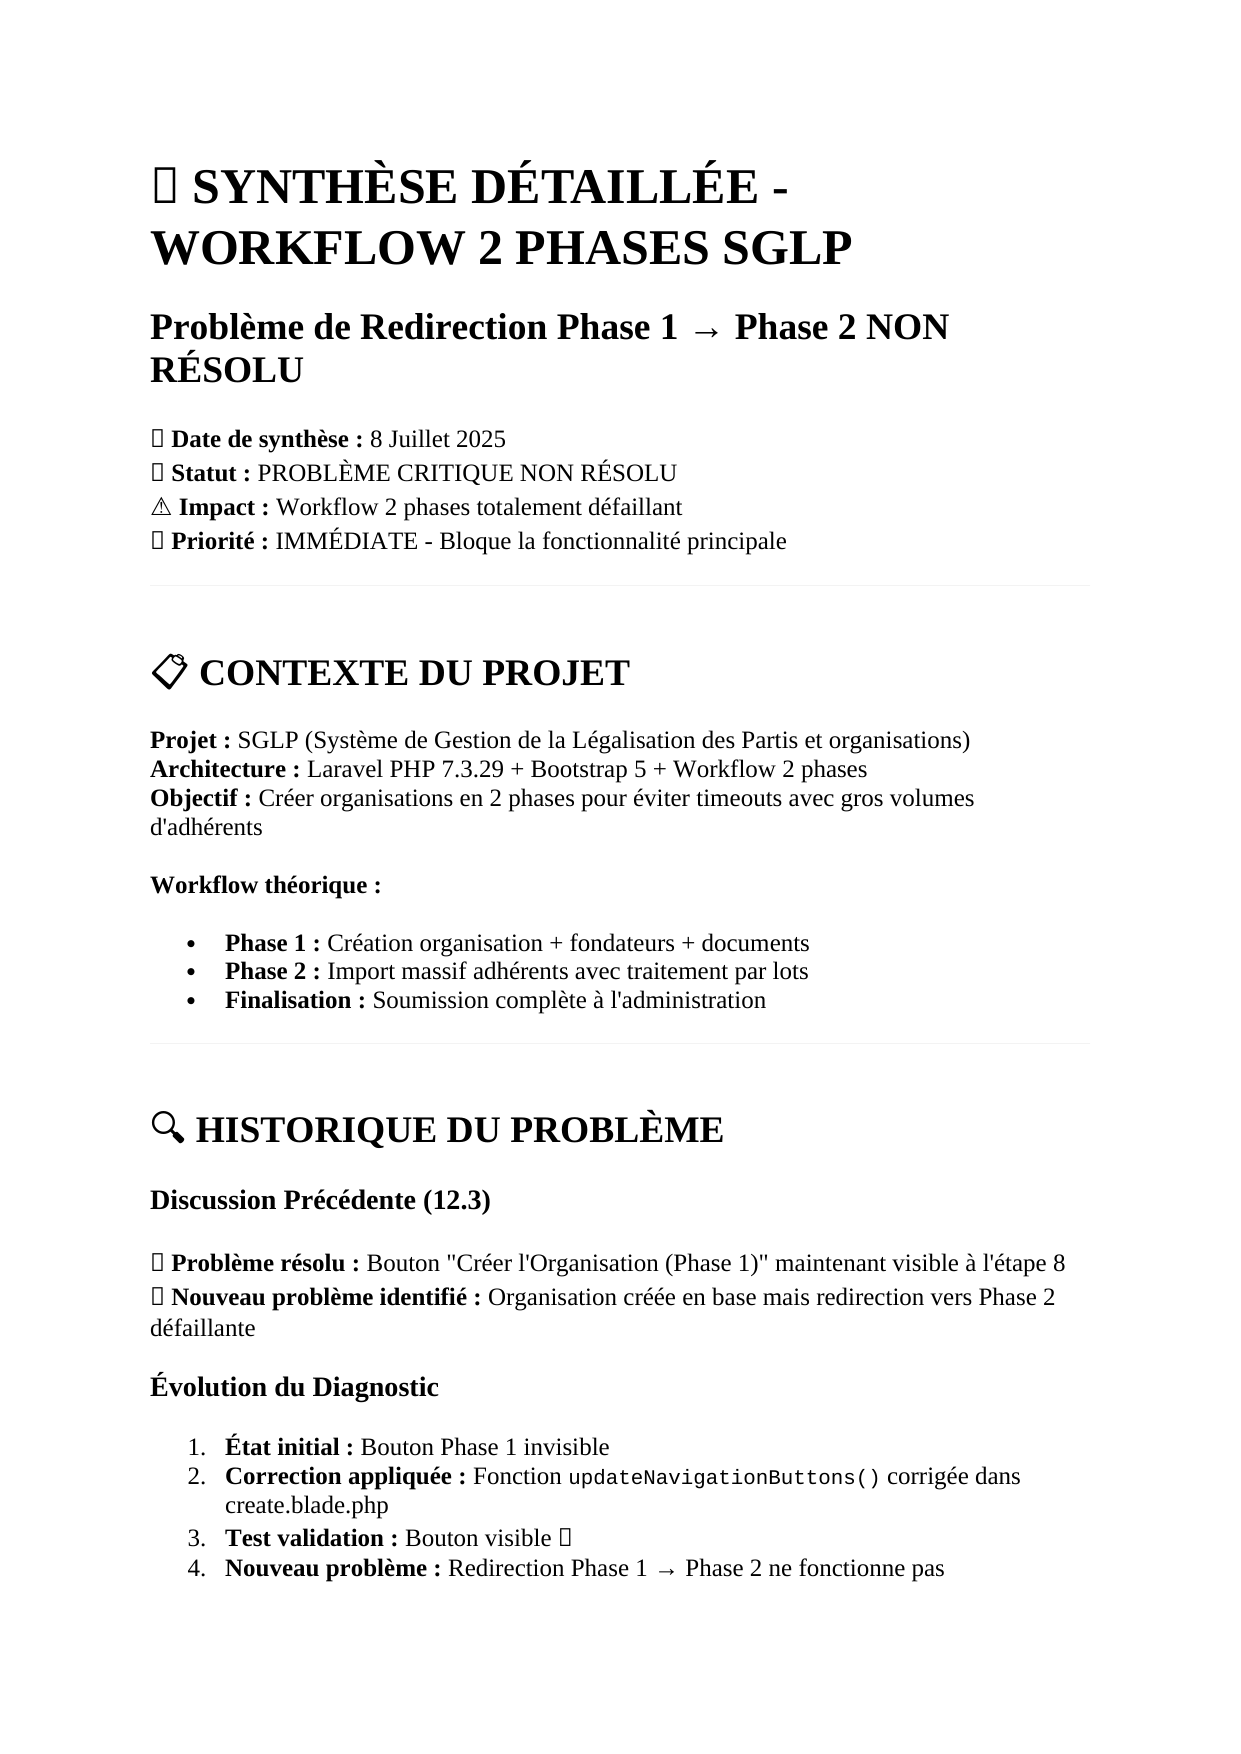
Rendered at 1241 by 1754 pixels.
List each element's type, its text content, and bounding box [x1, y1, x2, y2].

list Finalisation : Soumission complète à l'administration [187, 985, 1090, 1014]
text Workflow théorique : [150, 870, 1090, 898]
text 🔍 HISTORIQUE DU PROBLÈME [150, 1103, 1090, 1154]
list Test validation : Bouton visible ✅ [187, 1519, 1090, 1553]
text Projet : SGLP (Système de Gestion de la Légalisation des Partis et organisations) Architecture : Laravel PHP 7.3.29 + Bootstrap 5 + Workflow 2 phases Objectif : Créer organisations en 2 phases pour éviter timeouts avec gros volumes d'adhérents [150, 726, 1090, 841]
list Correction appliquée : Fonction updateNavigationButtons() corrigée dans create.blade.php [187, 1461, 1090, 1519]
text ✅ Problème résolu : Bouton "Créer l'Organisation (Phase 1)" maintenant visible à l'étape 8 ❌ Nouveau problème identifié : Organisation créée en base mais redirection vers Phase 2 défaillante [150, 1244, 1090, 1341]
list État initial : Bouton Phase 1 invisible [187, 1432, 1090, 1461]
list Nouveau problème : Redirection Phase 1 → Phase 2 ne fonctionne pas [187, 1553, 1090, 1582]
list Phase 1 : Création organisation + fondateurs + documents [187, 928, 1090, 956]
text 🔄 SYNTHÈSE DÉTAILLÉE - WORKFLOW 2 PHASES SGLP [150, 150, 1090, 276]
list Phase 2 : Import massif adhérents avec traitement par lots [187, 956, 1090, 985]
text 📋 CONTEXTE DU PROJET [150, 645, 1090, 696]
text Problème de Redirection Phase 1 → Phase 2 NON RÉSOLU [150, 305, 1090, 391]
text Évolution du Diagnostic [150, 1371, 1090, 1403]
text Discussion Précédente (12.3) [150, 1183, 1090, 1215]
text 📅 Date de synthèse : 8 Juillet 2025 🎯 Statut : PROBLÈME CRITIQUE NON RÉSOLU ⚠️ Impact : Workflow 2 phases totalement défaillant 🚨 Priorité : IMMÉDIATE - Bloque la fonctionnalité principale [150, 420, 1090, 556]
